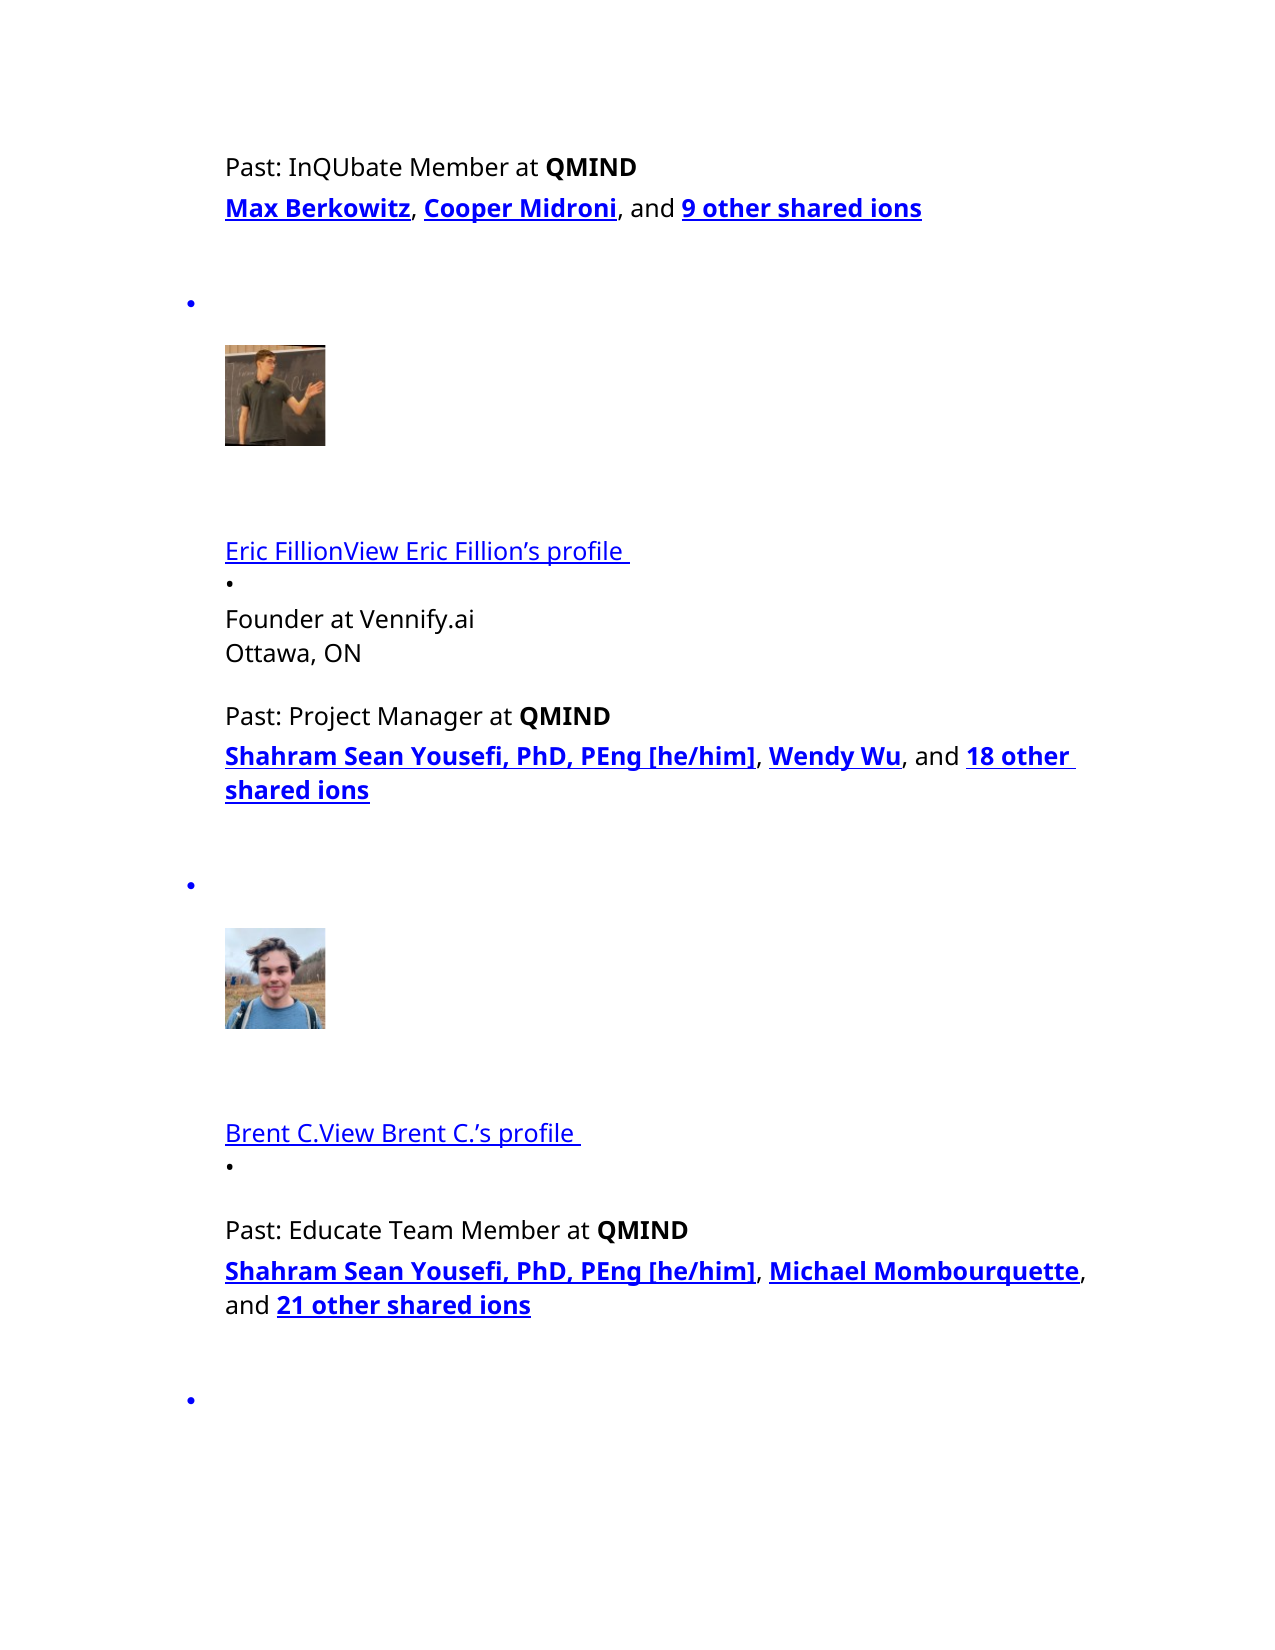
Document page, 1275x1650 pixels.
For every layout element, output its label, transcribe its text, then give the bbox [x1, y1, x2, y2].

text • [225, 567, 1125, 601]
picture [225, 928, 326, 1029]
text Shahram Sean Yousefi, PhD, PEng [he/him], Michael Mombourquette, and 21 other shared ions [225, 1253, 1125, 1321]
picture [225, 345, 326, 446]
text Brent C.View Brent C.’s profile [225, 1116, 1125, 1150]
text • [225, 1150, 1125, 1184]
text Ottawa, ON [225, 635, 1125, 669]
text Founder at Vennify.ai [225, 601, 1125, 635]
text Past: InQUbate Member at QMIND [225, 150, 1125, 184]
text Shahram Sean Yousefi, PhD, PEng [he/him], Wendy Wu, and 18 other shared ions [225, 739, 1125, 807]
text Past: Project Manager at QMIND [225, 698, 1125, 733]
text Past: Educate Team Member at QMIND [225, 1213, 1125, 1247]
text Max Berkowitz, Cooper Midroni, and 9 other shared ions [225, 190, 1125, 224]
text Eric FillionView Eric Fillion’s profile [225, 533, 1125, 567]
